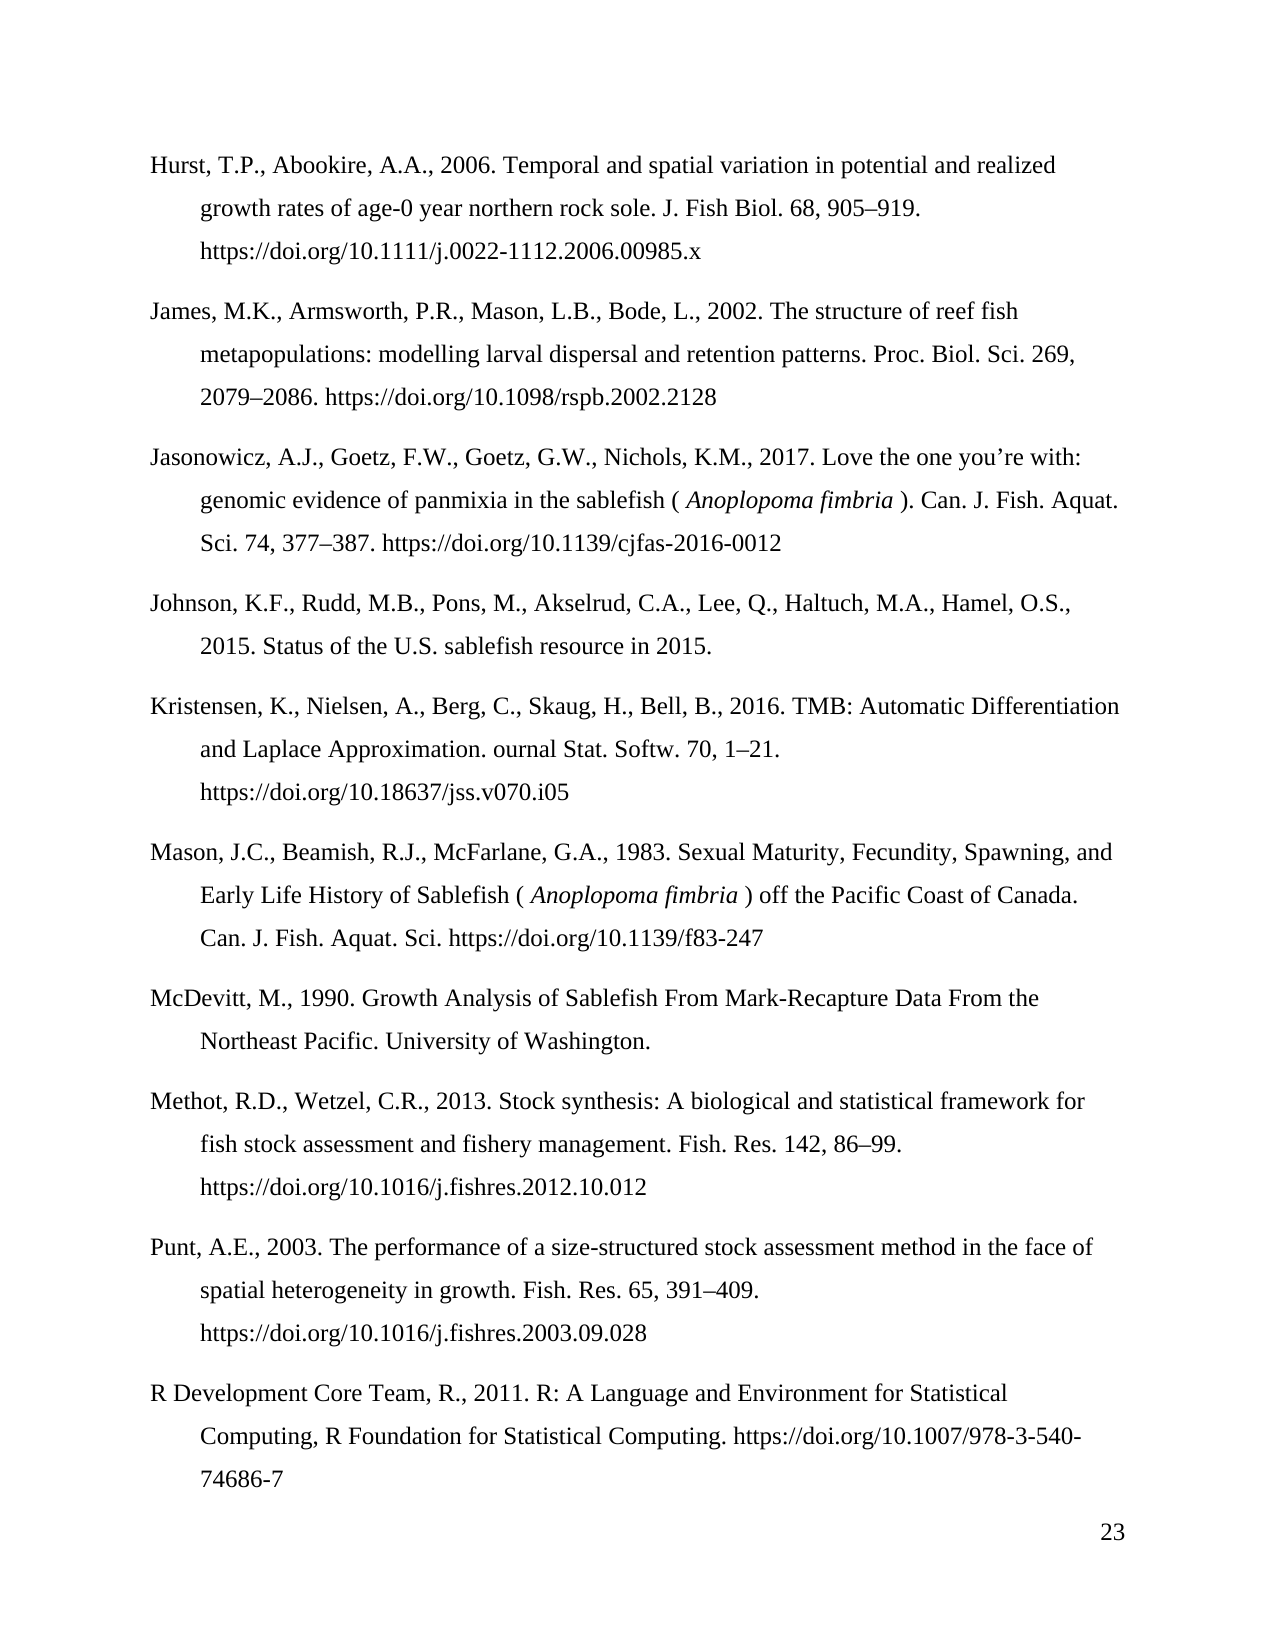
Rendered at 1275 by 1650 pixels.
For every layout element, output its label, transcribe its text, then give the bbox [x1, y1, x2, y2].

text Jasonowicz, A.J., Goetz, F.W., Goetz, G.W., Nichols, K.M., 2017. Love the one you’re with: genomic evidence of panmixia in the sablefish ( Anoplopoma fimbria ). Can. J. Fish. Aquat. Sci. 74, 377–387. https://doi.org/10.1139/cjfas-2016-0012 [150, 442, 1125, 557]
text McDevitt, M., 1990. Growth Analysis of Sablefish From Mark-Recapture Data From the Northeast Pacific. University of Washington. [150, 983, 1125, 1055]
text Methot, R.D., Wetzel, C.R., 2013. Stock synthesis: A biological and statistical framework for fish stock assessment and fishery management. Fish. Res. 142, 86–99. https://doi.org/10.1016/j.fishres.2012.10.012 [150, 1086, 1125, 1201]
text Mason, J.C., Beamish, R.J., McFarlane, G.A., 1983. Sexual Maturity, Fecundity, Spawning, and Early Life History of Sablefish ( Anoplopoma fimbria ) off the Pacific Coast of Canada. Can. J. Fish. Aquat. Sci. https://doi.org/10.1139/f83-247 [150, 837, 1125, 952]
text R Development Core Team, R., 2011. R: A Language and Environment for Statistical Computing, R Foundation for Statistical Computing. https://doi.org/10.1007/978-3-540-74686-7 [150, 1378, 1125, 1493]
text Punt, A.E., 2003. The performance of a size-structured stock assessment method in the face of spatial heterogeneity in growth. Fish. Res. 65, 391–409. https://doi.org/10.1016/j.fishres.2003.09.028 [150, 1232, 1125, 1347]
text Kristensen, K., Nielsen, A., Berg, C., Skaug, H., Bell, B., 2016. TMB: Automatic Differentiation and Laplace Approximation. ournal Stat. Softw. 70, 1–21. https://doi.org/10.18637/jss.v070.i05 [150, 691, 1125, 806]
text Johnson, K.F., Rudd, M.B., Pons, M., Akselrud, C.A., Lee, Q., Haltuch, M.A., Hamel, O.S., 2015. Status of the U.S. sablefish resource in 2015. [150, 588, 1125, 660]
text James, M.K., Armsworth, P.R., Mason, L.B., Bode, L., 2002. The structure of reef fish metapopulations: modelling larval dispersal and retention patterns. Proc. Biol. Sci. 269, 2079–2086. https://doi.org/10.1098/rspb.2002.2128 [150, 296, 1125, 411]
text Hurst, T.P., Abookire, A.A., 2006. Temporal and spatial variation in potential and realized growth rates of age-0 year northern rock sole. J. Fish Biol. 68, 905–919. https://doi.org/10.1111/j.0022-1112.2006.00985.x [150, 150, 1125, 265]
